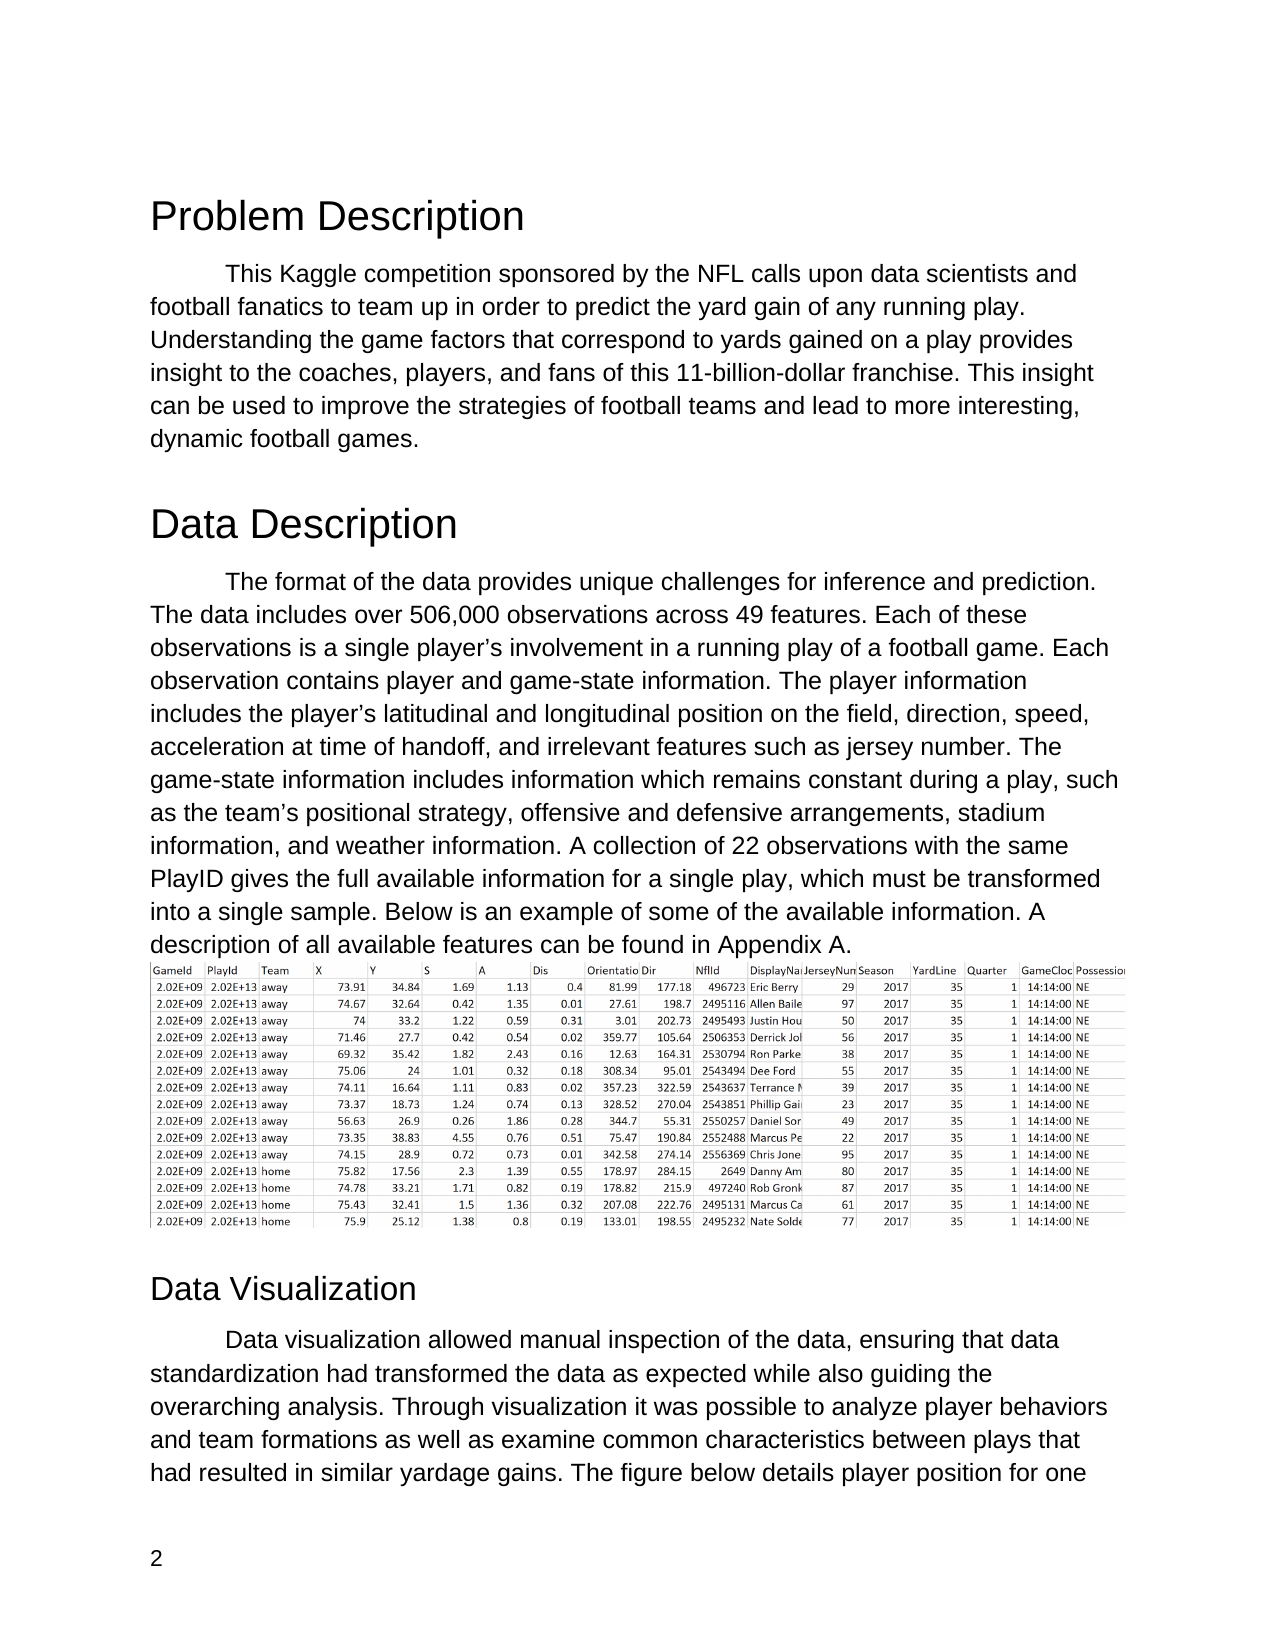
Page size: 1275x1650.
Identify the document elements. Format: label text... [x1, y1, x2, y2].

subtitle Data Visualization [150, 1269, 1125, 1307]
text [150, 1326, 1125, 1486]
text This Kaggle competition sponsored by the NFL calls upon data scientists and football fanatics to team up in order to predict the yard gain of any running play. Understanding the game factors that correspond to yards gained on a play provides insight to the coaches, players, and fans of this 11-billion-dollar franchise. This insight can be used to improve the strategies of football teams and lead to more interesting, dynamic football games. [150, 259, 1125, 453]
text The format of the data provides unique challenges for inference and prediction. The data includes over 506,000 observations across 49 features. Each of these observations is a single player’s involvement in a running play of a football game. Each observation contains player and game-state information. The player information includes the player’s latitudinal and longitudinal position on the field, direction, speed, acceleration at time of handoff, and irrelevant features such as jersey number. The game-state information includes information which remains constant during a play, such as the team’s positional strategy, offensive and defensive arrangements, stadium information, and weather information. A collection of 22 observations with the same PlayID gives the full available information for a single play, which must be transformed into a single sample. Below is an example of some of the available information. A description of all available features can be found in Appendix A. [150, 567, 1125, 959]
picture [150, 962, 1125, 1228]
subtitle Problem Description [150, 192, 1125, 239]
subtitle Data Description [150, 499, 1125, 547]
